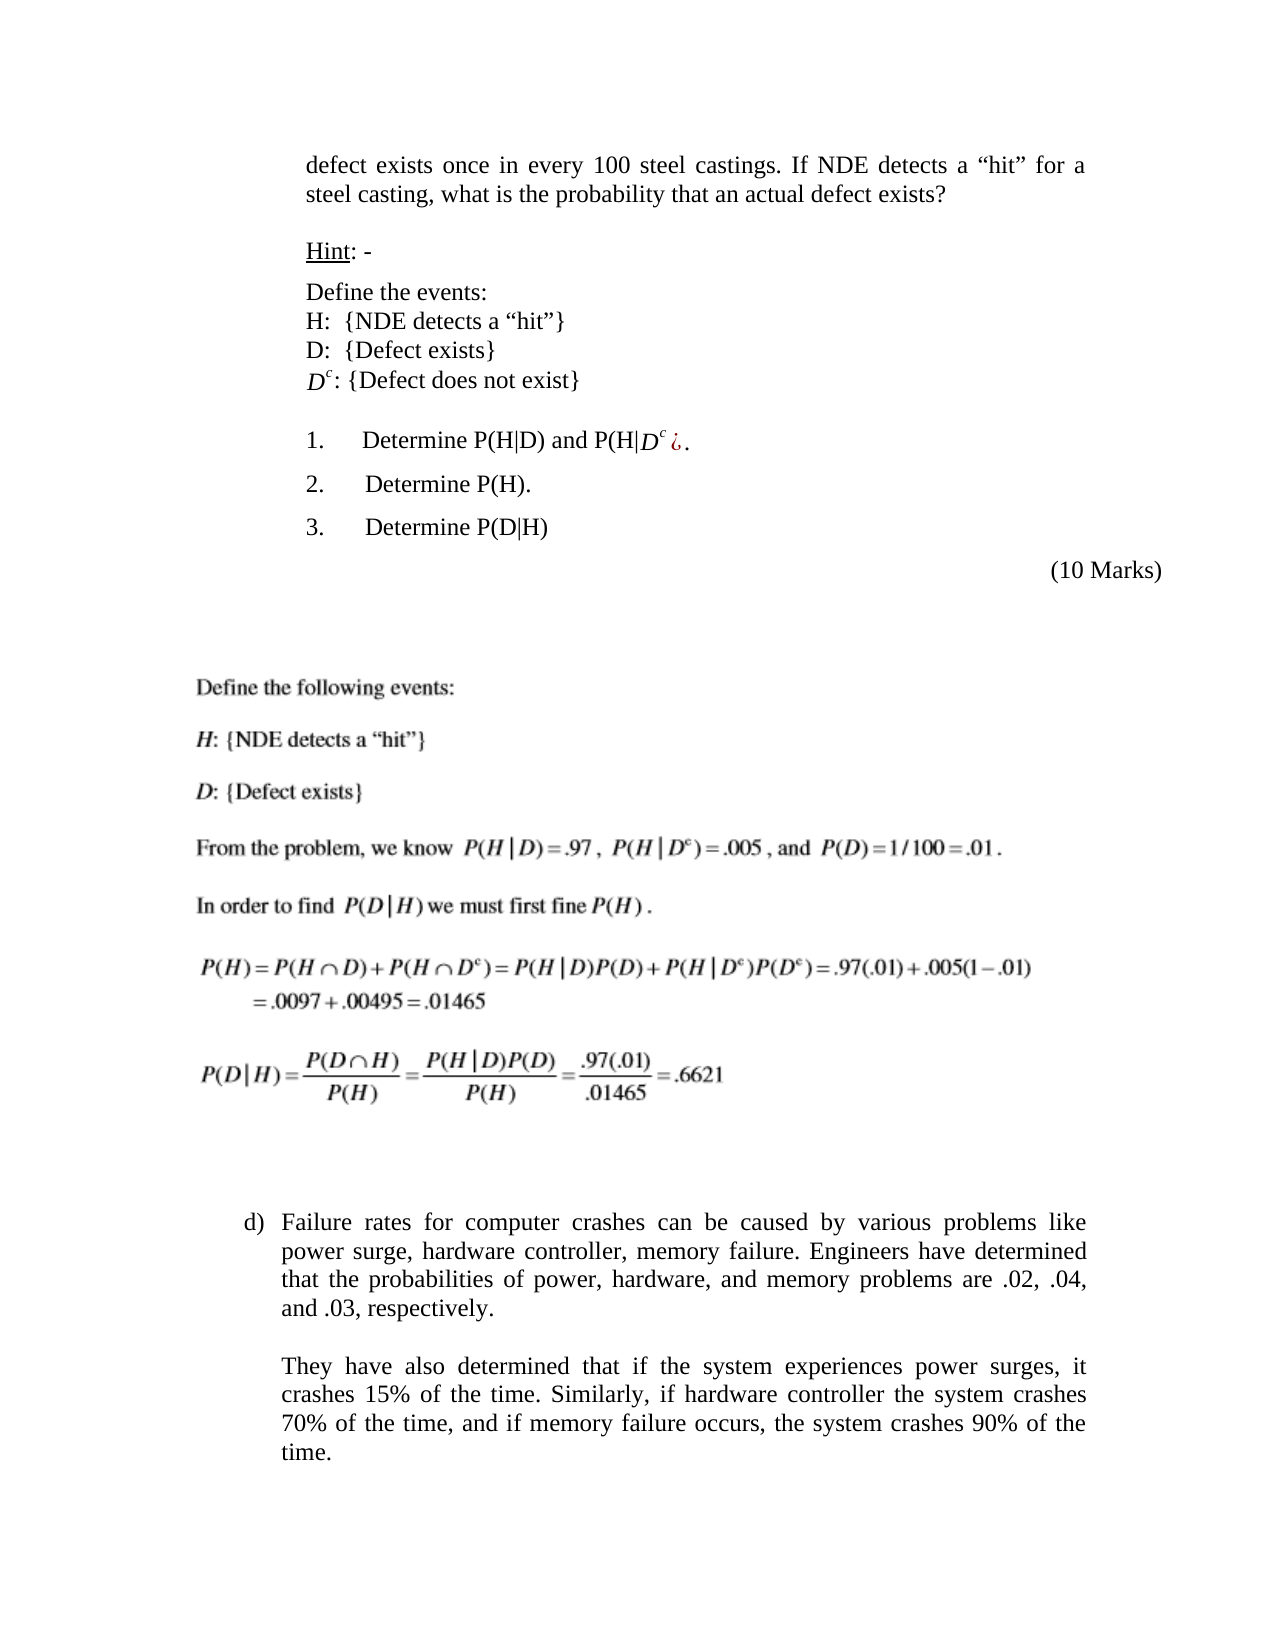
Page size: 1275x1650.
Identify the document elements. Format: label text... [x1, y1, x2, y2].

text (10 Marks) [306, 555, 1087, 584]
text H: {NDE detects a “hit”} [306, 306, 1087, 335]
list They have also determined that if the system experiences power surges, it crashes 15% of the time. Similarly, if hardware controller the system crashes 70% of the time, and if memory failure occurs, the system crashes 90% of the time. [281, 1351, 1087, 1466]
picture [187, 670, 1054, 1179]
text D: {Defect exists} [306, 335, 1087, 364]
text Define the events: [306, 277, 1087, 306]
text : {Defect does not exist} [306, 364, 1087, 395]
text Hint: - [306, 236, 1087, 265]
list Failure rates for computer crashes can be caused by various problems like power surge, hardware controller, memory failure. Engineers have determined that the probabilities of power, hardware, and memory problems are .02, .04, and .03, respectively. [244, 1207, 1087, 1322]
list Determine P(H|D) and P(H| [2] [306, 424, 1087, 455]
list Determine P(D|H) [4] [306, 512, 1087, 541]
list Determine P(H). [4] [306, 469, 1087, 498]
